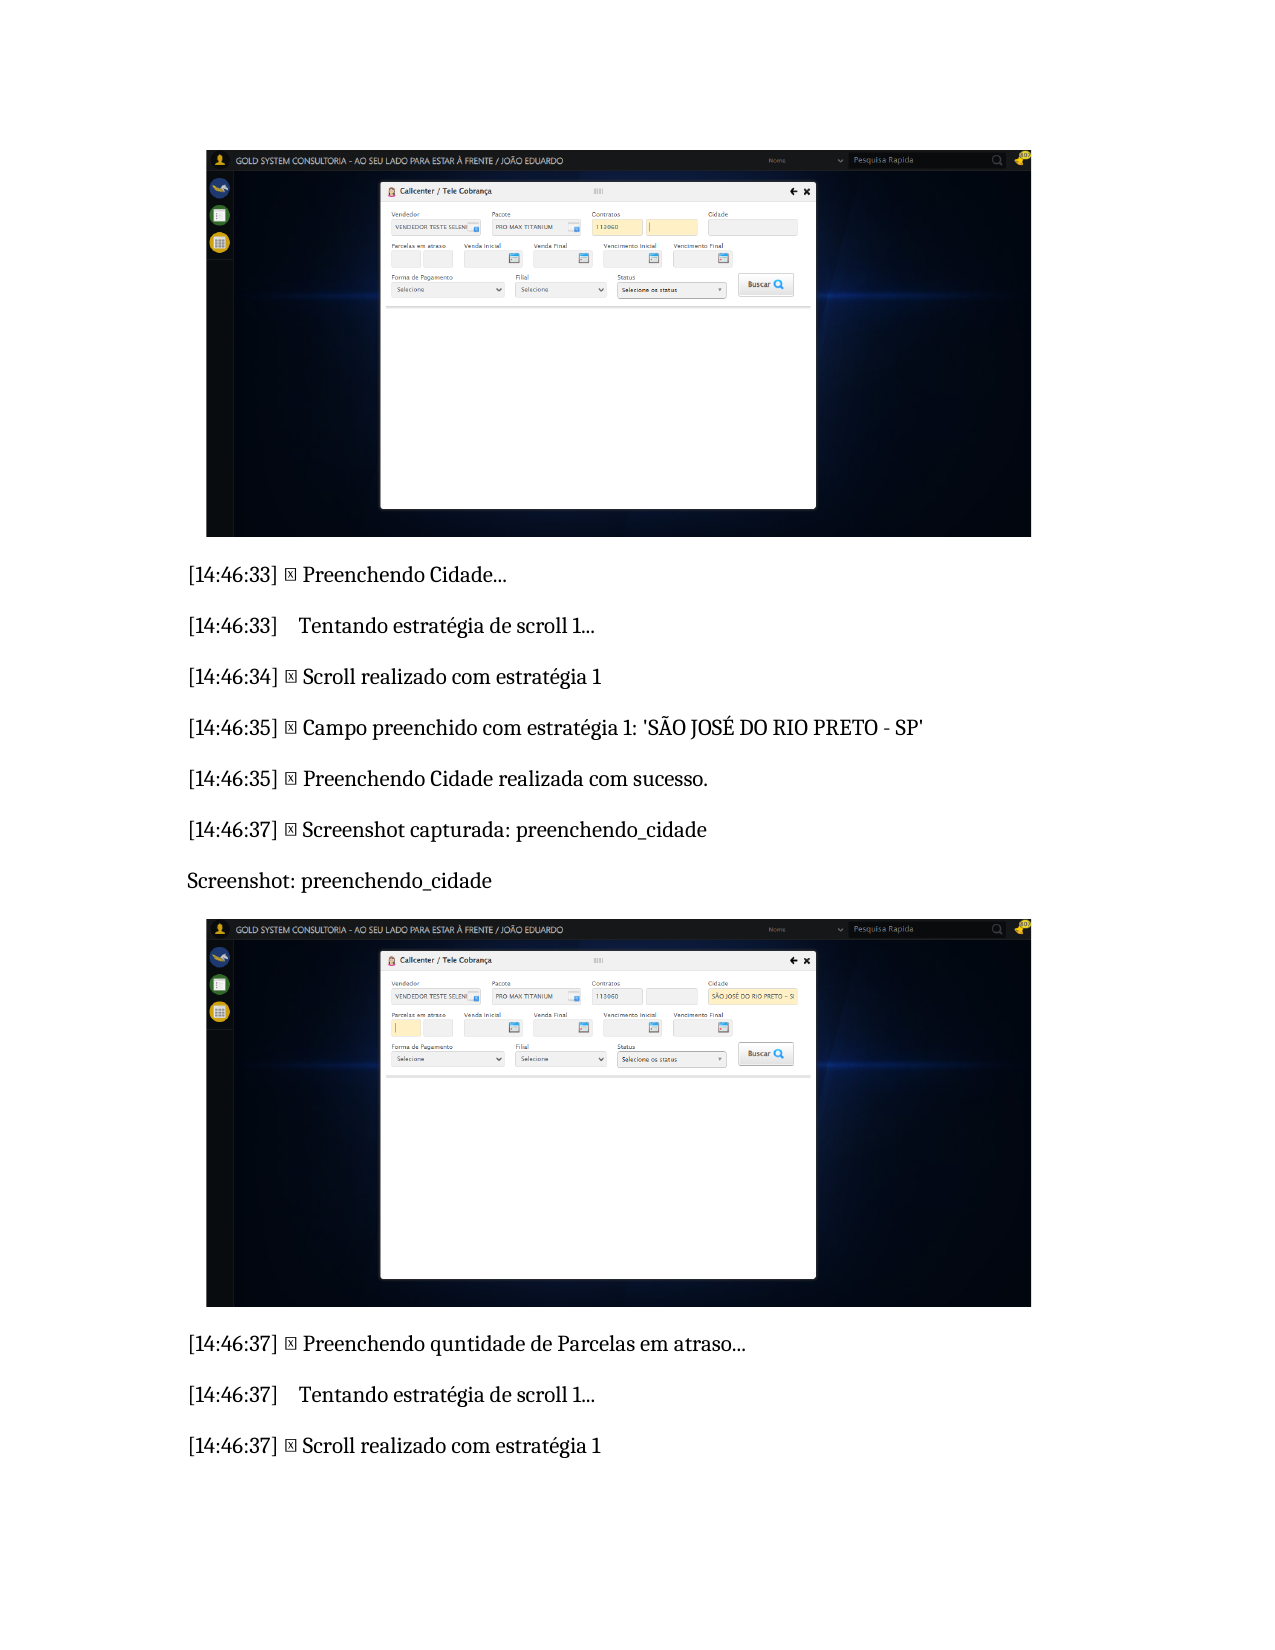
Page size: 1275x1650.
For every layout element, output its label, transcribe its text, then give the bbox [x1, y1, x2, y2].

text [14:46:34] ✅ Scroll realizado com estratégia 1 [187, 664, 1087, 690]
text [14:46:37] ✅ Scroll realizado com estratégia 1 [187, 1433, 1087, 1459]
text [14:46:37] 🔄 Preenchendo quntidade de Parcelas em atraso... [187, 1331, 1087, 1357]
text [14:46:35] ✅ Preenchendo Cidade realizada com sucesso. [187, 766, 1087, 792]
text [14:46:37] 📸 Screenshot capturada: preenchendo_cidade [187, 817, 1087, 843]
text Screenshot: preenchendo_cidade [187, 868, 1087, 894]
text [14:46:35] ✅ Campo preenchido com estratégia 1: 'SÃO JOSÉ DO RIO PRETO - SP' [187, 715, 1087, 741]
picture [206, 919, 1032, 1307]
text [14:46:33] 🔄 Preenchendo Cidade... [187, 562, 1087, 588]
picture [206, 150, 1032, 537]
text [14:46:37] Tentando estratégia de scroll 1... [187, 1382, 1087, 1408]
text [14:46:33] Tentando estratégia de scroll 1... [187, 613, 1087, 639]
